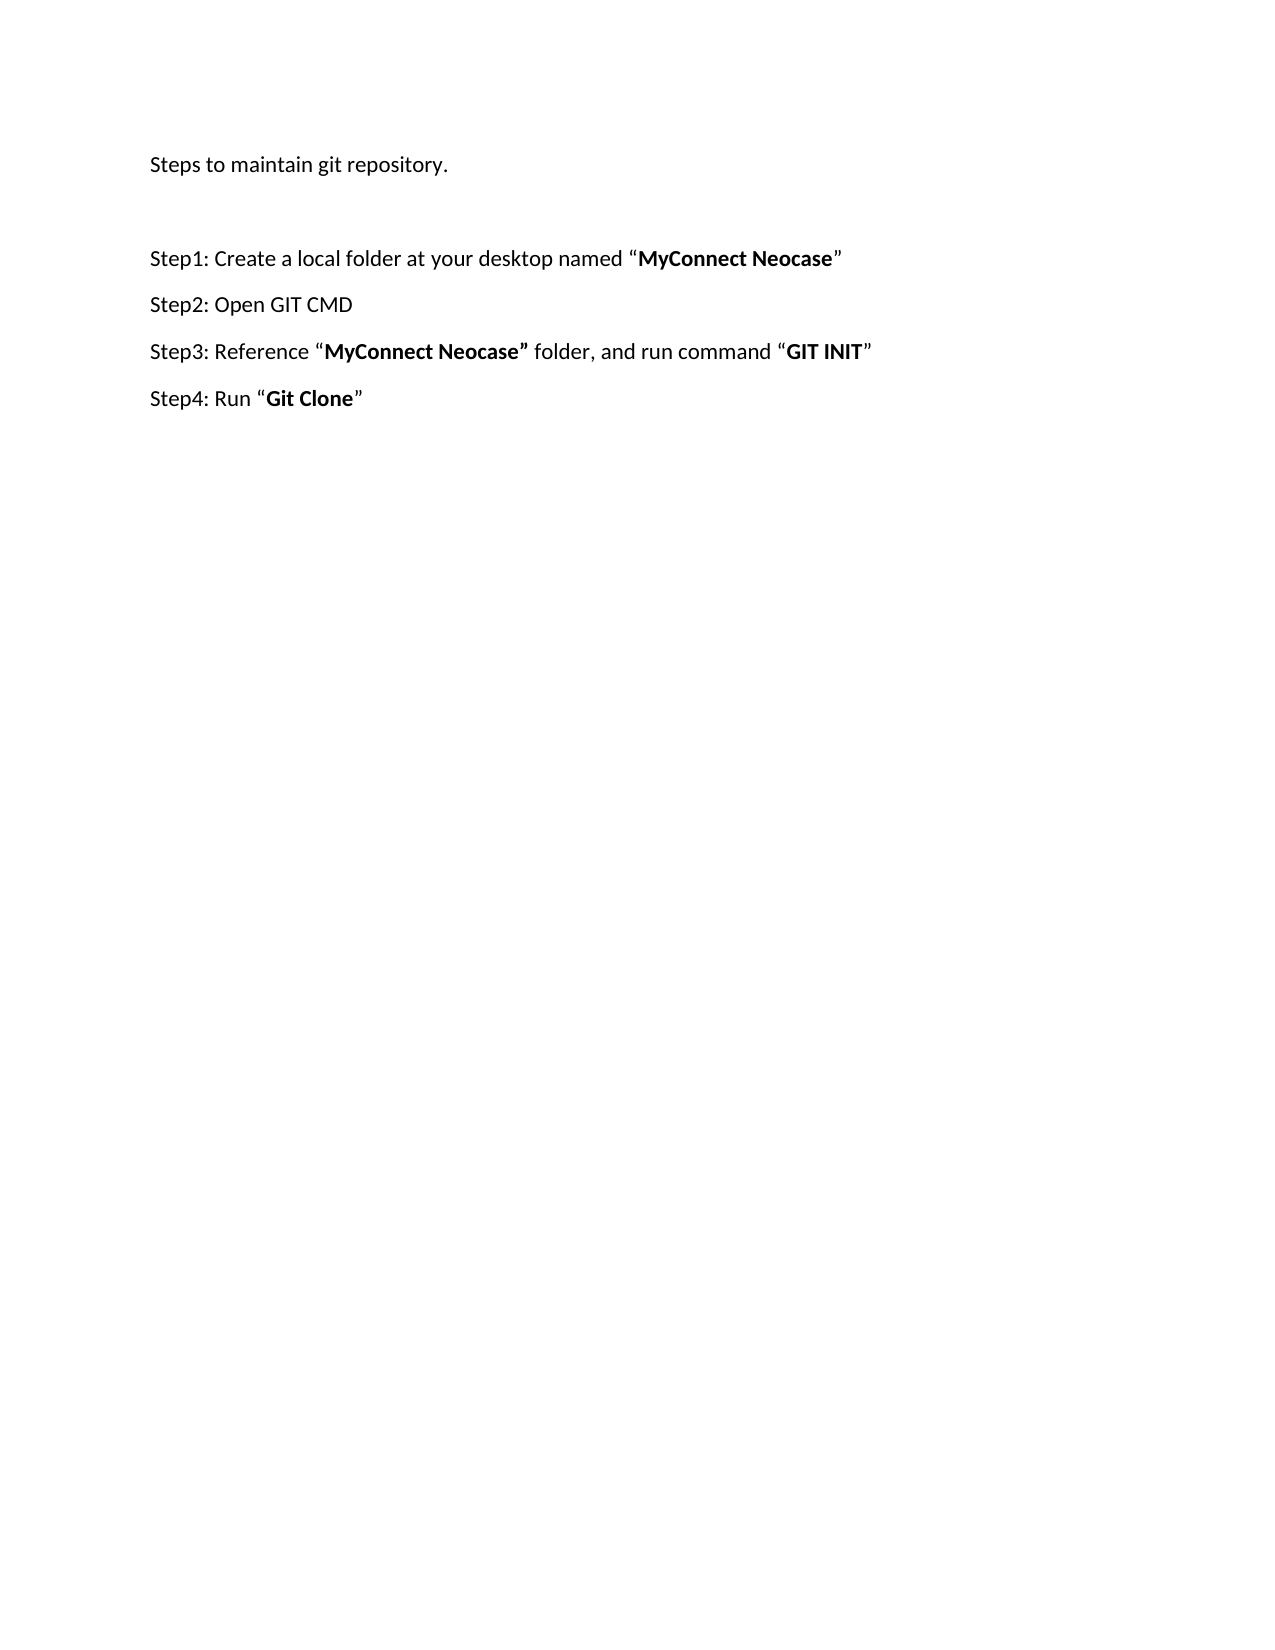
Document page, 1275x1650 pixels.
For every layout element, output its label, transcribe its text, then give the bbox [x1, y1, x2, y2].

text Step3: Reference “MyConnect Neocase” folder, and run command “GIT INIT” [150, 337, 1125, 366]
text Step2: Open GIT CMD [150, 291, 1125, 319]
text Step4: Run “Git Clone” [150, 384, 1125, 412]
text Steps to maintain git repository. [150, 150, 1125, 178]
text Step1: Create a local folder at your desktop named “MyConnect Neocase” [150, 244, 1125, 272]
